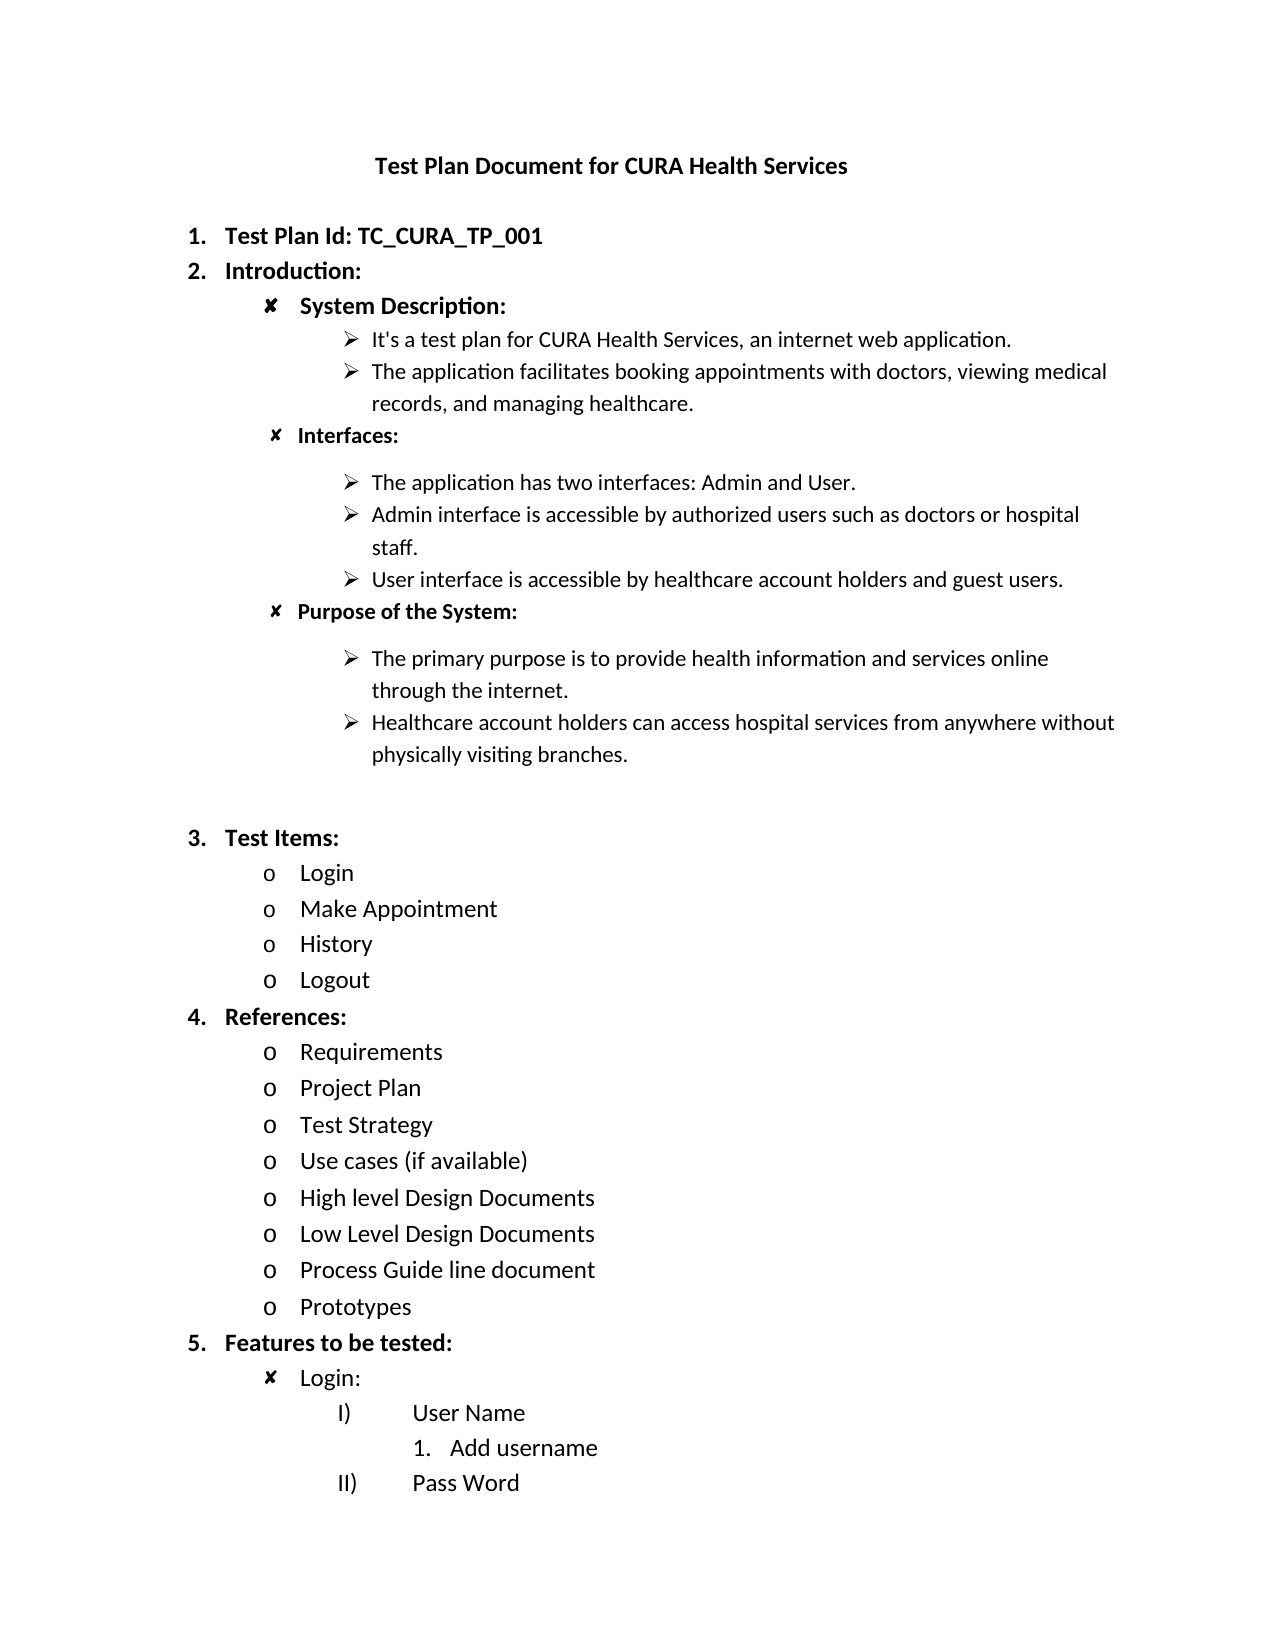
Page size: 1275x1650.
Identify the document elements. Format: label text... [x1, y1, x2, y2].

list It's a test plan for CURA Health Services, an internet web application. [342, 325, 1125, 353]
list The primary purpose is to provide health information and services online through the internet. [342, 644, 1125, 704]
list Purpose of the System: [268, 597, 1125, 625]
list The application has two interfaces: Admin and User. [342, 468, 1125, 496]
list System Description: [262, 290, 1125, 321]
list Features to be tested: [187, 1327, 1125, 1358]
list Prototypes [262, 1291, 1125, 1323]
list Process Guide line document [262, 1254, 1125, 1286]
list Test Items: [187, 822, 1125, 853]
list Test Strategy [262, 1109, 1125, 1141]
list Logout [262, 964, 1125, 996]
list Interfaces: [268, 422, 1125, 449]
list Add username [412, 1432, 1125, 1463]
list Project Plan [262, 1072, 1125, 1104]
list User Name [337, 1397, 1125, 1428]
list References: [187, 1001, 1125, 1031]
list Login: [262, 1362, 1125, 1393]
text Test Plan Document for CURA Health Services [150, 150, 1125, 181]
list Make Appointment [262, 893, 1125, 924]
list Use cases (if available) [262, 1145, 1125, 1177]
list The application facilitates booking appointments with doctors, viewing medical records, and managing healthcare. [342, 357, 1125, 417]
list Pass Word [337, 1467, 1125, 1498]
list Test Plan Id: TC_CURA_TP_001 [187, 220, 1125, 251]
list Login [262, 857, 1125, 888]
list History [262, 929, 1125, 960]
list High level Design Documents [262, 1182, 1125, 1213]
list Introduction: [187, 255, 1125, 286]
list Requirements [262, 1036, 1125, 1068]
list Admin interface is accessible by authorized users such as doctors or hospital staff. [342, 501, 1125, 561]
list User interface is accessible by healthcare account holders and guest users. [342, 565, 1125, 593]
list Low Level Design Documents [262, 1218, 1125, 1250]
list Healthcare account holders can access hospital services from anywhere without physically visiting branches. [342, 708, 1125, 768]
